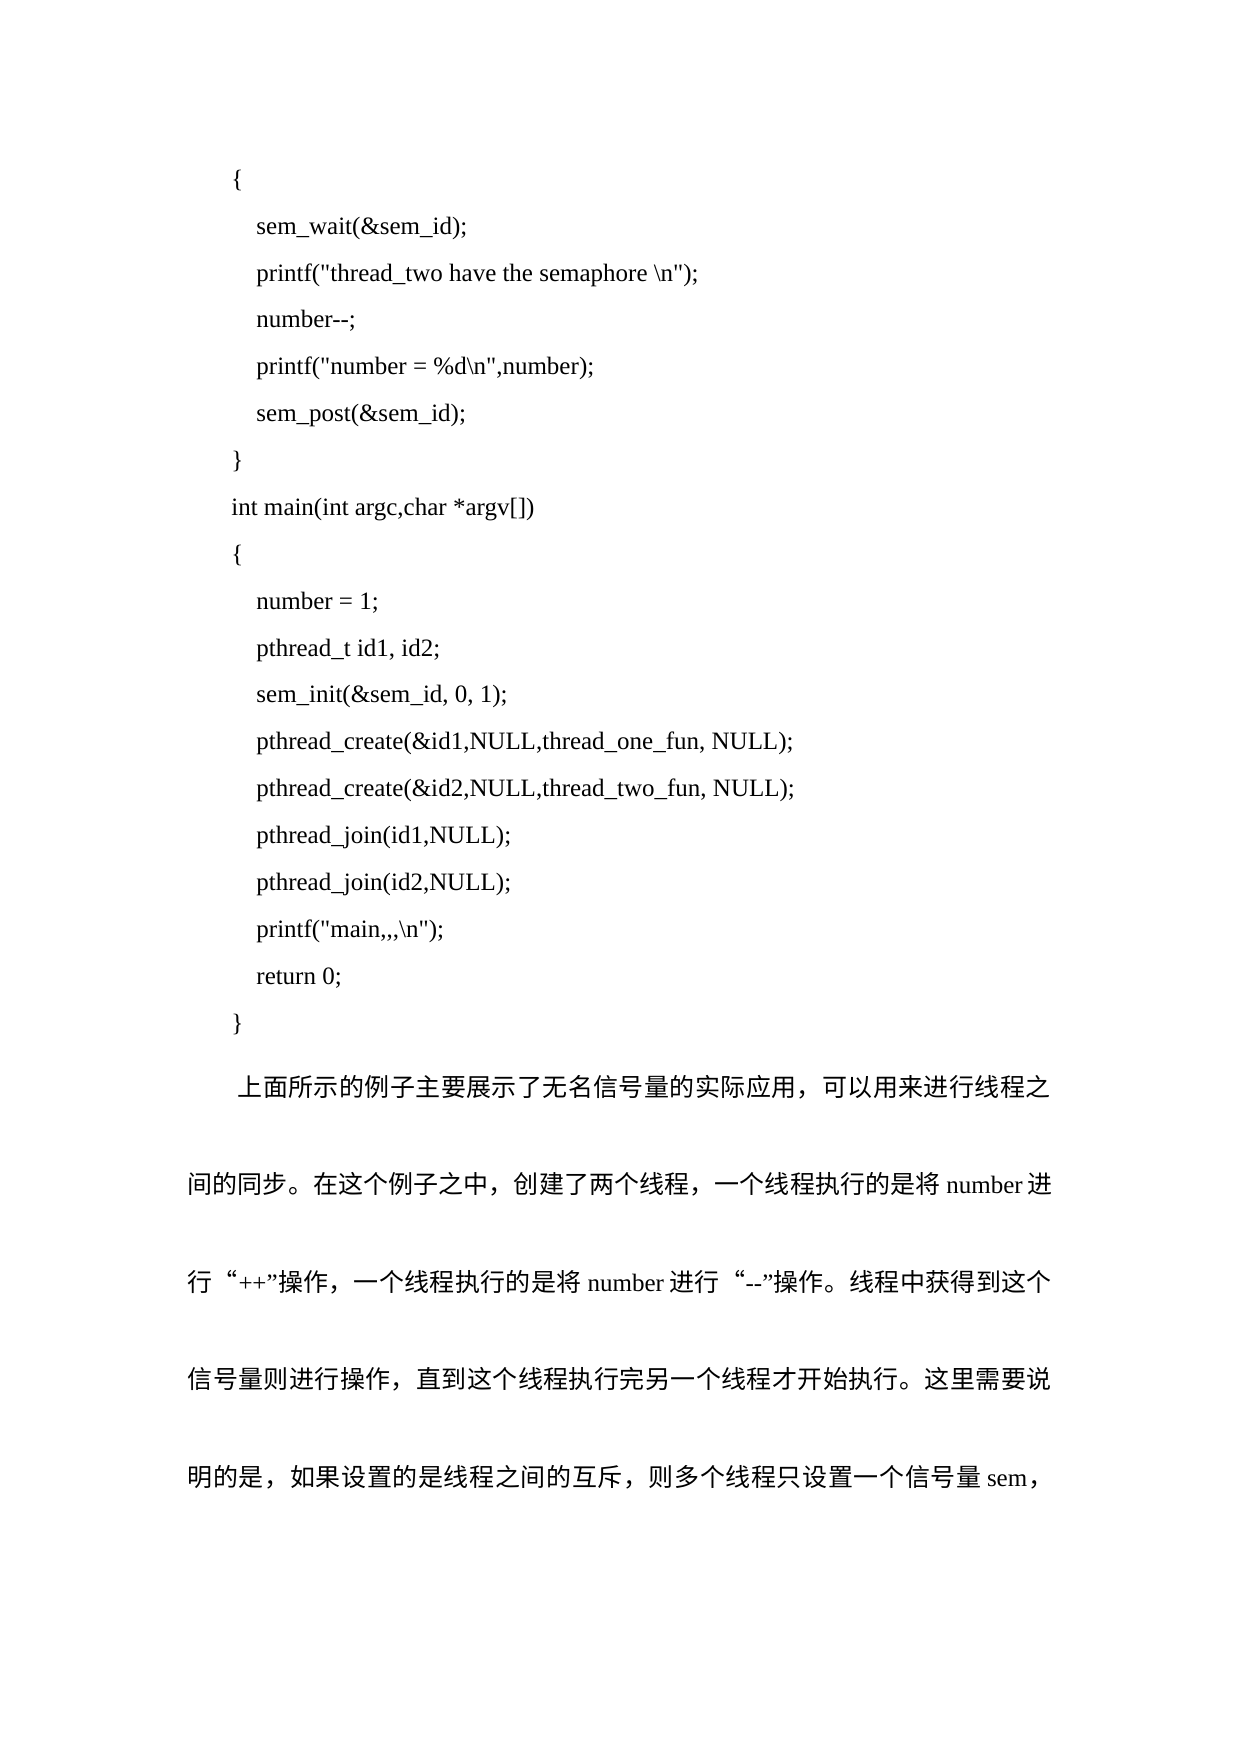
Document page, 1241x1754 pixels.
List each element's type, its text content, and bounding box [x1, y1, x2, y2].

list printf("thread_two have the semaphore \n"); [231, 256, 1053, 288]
list } [231, 443, 1053, 476]
list pthread_join(id1,NULL); [231, 818, 1053, 851]
list sem_init(&sem_id, 0, 1); [231, 678, 1053, 710]
list pthread_create(&id1,NULL,thread_one_fun, NULL); [231, 724, 1053, 757]
list number = 1; [231, 584, 1053, 616]
list pthread_t id1, id2; [231, 631, 1053, 663]
list pthread_create(&id2,NULL,thread_two_fun, NULL); [231, 771, 1053, 804]
list } [231, 1006, 1053, 1038]
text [187, 1053, 1053, 1508]
list { [231, 537, 1053, 569]
list pthread_join(id2,NULL); [231, 865, 1053, 898]
list { [231, 162, 1053, 194]
list printf("main,,,\n"); [231, 912, 1053, 944]
list return 0; [231, 959, 1053, 991]
list printf("number = %d\n",number); [231, 349, 1053, 382]
list sem_wait(&sem_id); [231, 209, 1053, 241]
list sem_post(&sem_id); [231, 396, 1053, 429]
list number--; [231, 303, 1053, 335]
list int main(int argc,char *argv[]) [231, 490, 1053, 523]
